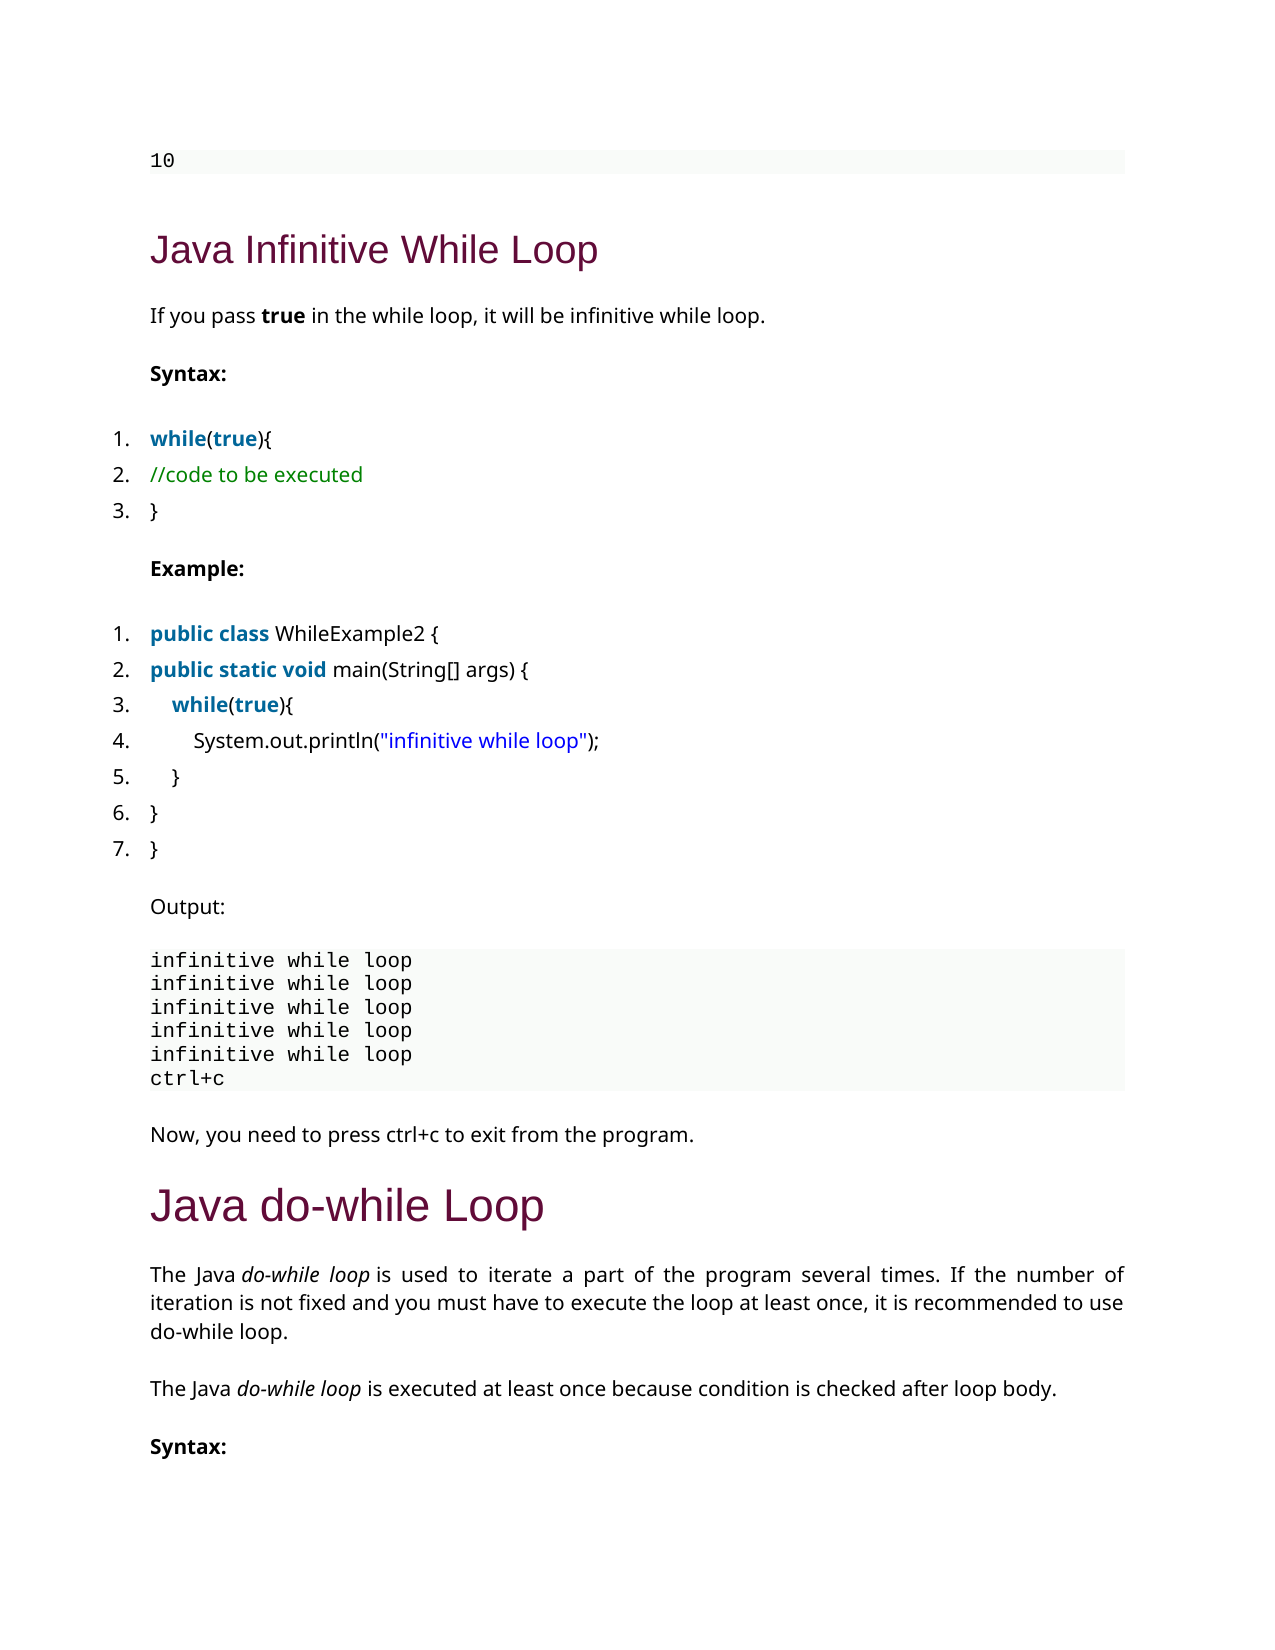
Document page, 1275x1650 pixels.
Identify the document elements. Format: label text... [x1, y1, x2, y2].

subtitle Java Infinitive While Loop [150, 227, 1125, 272]
text Example: [150, 554, 1125, 582]
text infinitive while loop [150, 949, 1125, 973]
list } [112, 755, 1125, 791]
text infinitive while loop [150, 997, 1125, 1021]
text infinitive while loop [150, 1044, 1125, 1068]
list System.out.println("infinitive while loop"); [112, 719, 1125, 755]
list //code to be executed [112, 453, 1125, 488]
list } [112, 791, 1125, 827]
text 10 [150, 150, 1125, 174]
list } [112, 827, 1125, 863]
list while(true){ [112, 683, 1125, 719]
text infinitive while loop [150, 1021, 1125, 1044]
text Syntax: [150, 359, 1125, 387]
text infinitive while loop [150, 973, 1125, 997]
text Java do-while Loop [150, 1178, 1125, 1231]
list } [112, 488, 1125, 524]
text Output: [150, 892, 1125, 920]
text Syntax: [150, 1432, 1125, 1461]
text The Java do-while loop is executed at least once because condition is checked after loop body. [150, 1374, 1125, 1403]
text ctrl+c [150, 1068, 1125, 1091]
list public static void main(String[] args) { [112, 647, 1125, 683]
text If you pass true in the while loop, it will be infinitive while loop. [150, 301, 1125, 330]
text The Java do-while loop is used to iterate a part of the program several times. If the number of iteration is not fixed and you must have to execute the loop at least once, it is recommended to use do-while loop. [150, 1260, 1125, 1345]
list while(true){ [112, 417, 1125, 453]
list public class WhileExample2 { [112, 611, 1125, 647]
text Now, you need to press ctrl+c to exit from the program. [150, 1121, 1125, 1149]
